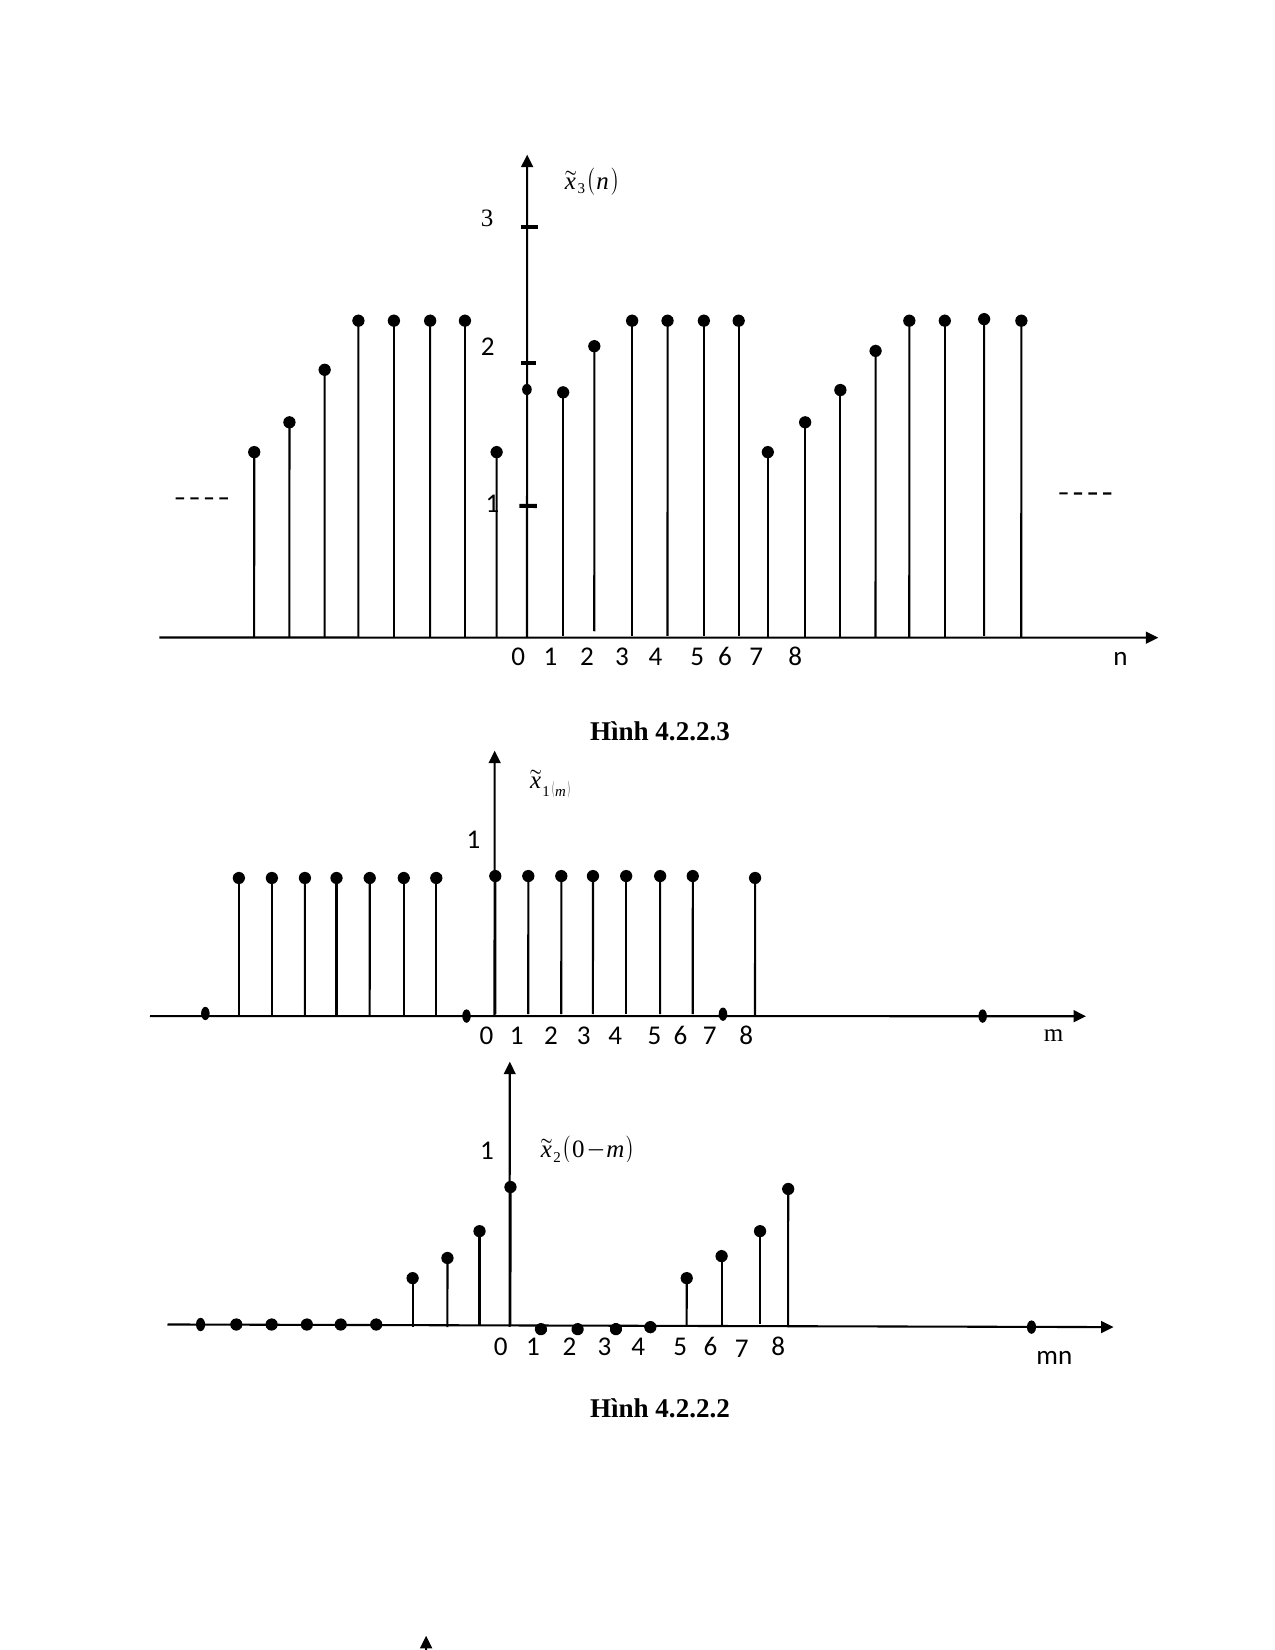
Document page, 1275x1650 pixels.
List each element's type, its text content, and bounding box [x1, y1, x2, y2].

text Hình 4.2.2.2 [194, 1392, 1125, 1423]
text Hình 4.2.2.3 [194, 714, 1125, 746]
